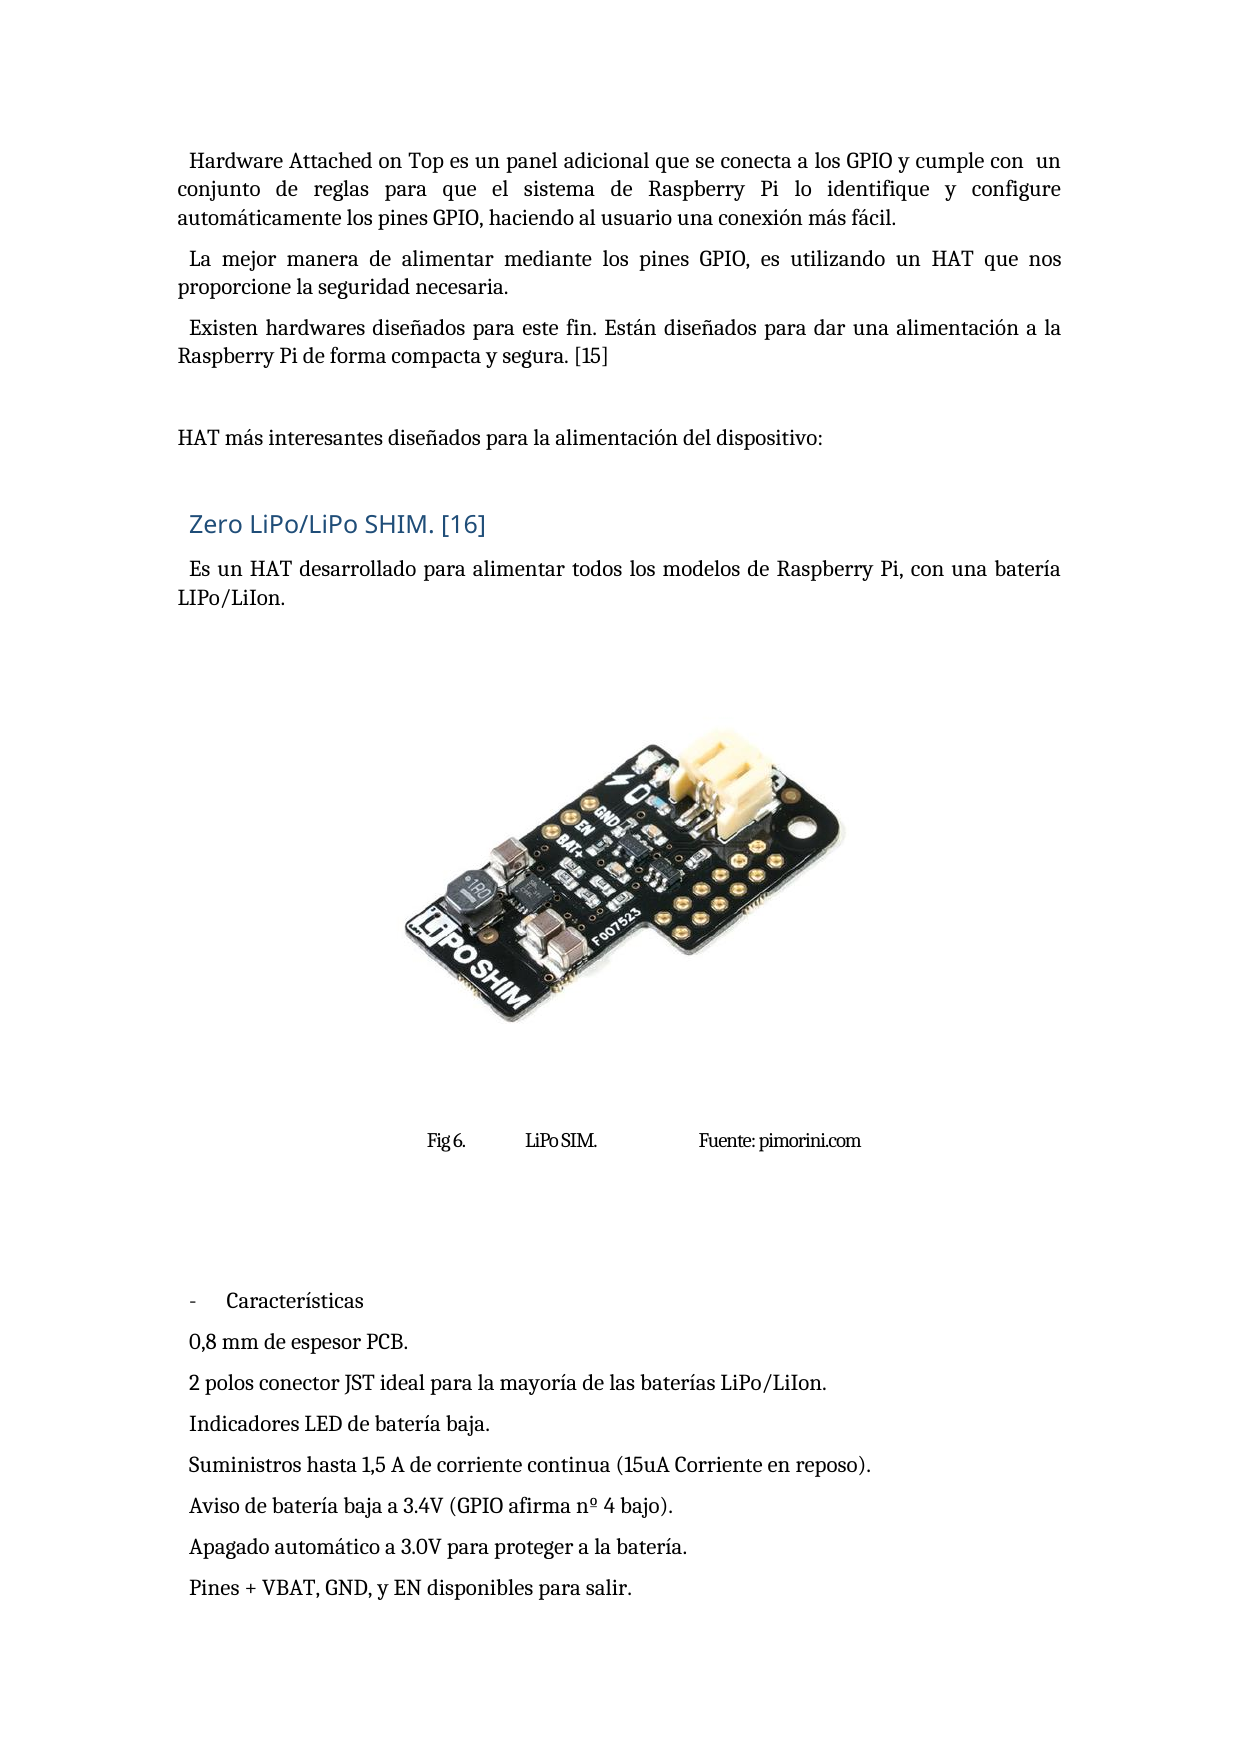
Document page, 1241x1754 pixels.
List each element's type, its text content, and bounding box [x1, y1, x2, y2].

text Apagado automático a 3.0V para proteger a la batería. [177, 1534, 1063, 1560]
text Es un HAT desarrollado para alimentar todos los modelos de Raspberry Pi, con una batería LIPo/LiIon. [177, 556, 1063, 611]
text Hardware Attached on Top es un panel adicional que se conecta a los GPIO y cumple con un conjunto de reglas para que el sistema de Raspberry Pi lo identifique y configure automáticamente los pines GPIO, haciendo al usuario una conexión más fácil. [177, 148, 1063, 231]
list Características [189, 1288, 1063, 1314]
text Suministros hasta 1,5 A de corriente continua (15uA Corriente en reposo). [177, 1452, 1063, 1478]
text 2 polos conector JST ideal para la mayoría de las baterías LiPo/LiIon. [177, 1370, 1063, 1396]
text Indicadores LED de batería baja. [177, 1411, 1063, 1437]
text 0,8 mm de espesor PCB. [177, 1329, 1063, 1356]
text La mejor manera de alimentar mediante los pines GPIO, es utilizando un HAT que nos proporcione la seguridad necesaria. [177, 245, 1063, 300]
text Pines + VBAT, GND, y EN disponibles para salir. [177, 1575, 1063, 1601]
picture [381, 625, 871, 1115]
text Aviso de batería baja a 3.4V (GPIO afirma nº 4 bajo). [177, 1493, 1063, 1519]
text HAT más interesantes diseñados para la alimentación del dispositivo: [177, 425, 1063, 451]
title LiPo SIM. Fuente: pimorini.com [226, 1129, 1063, 1153]
